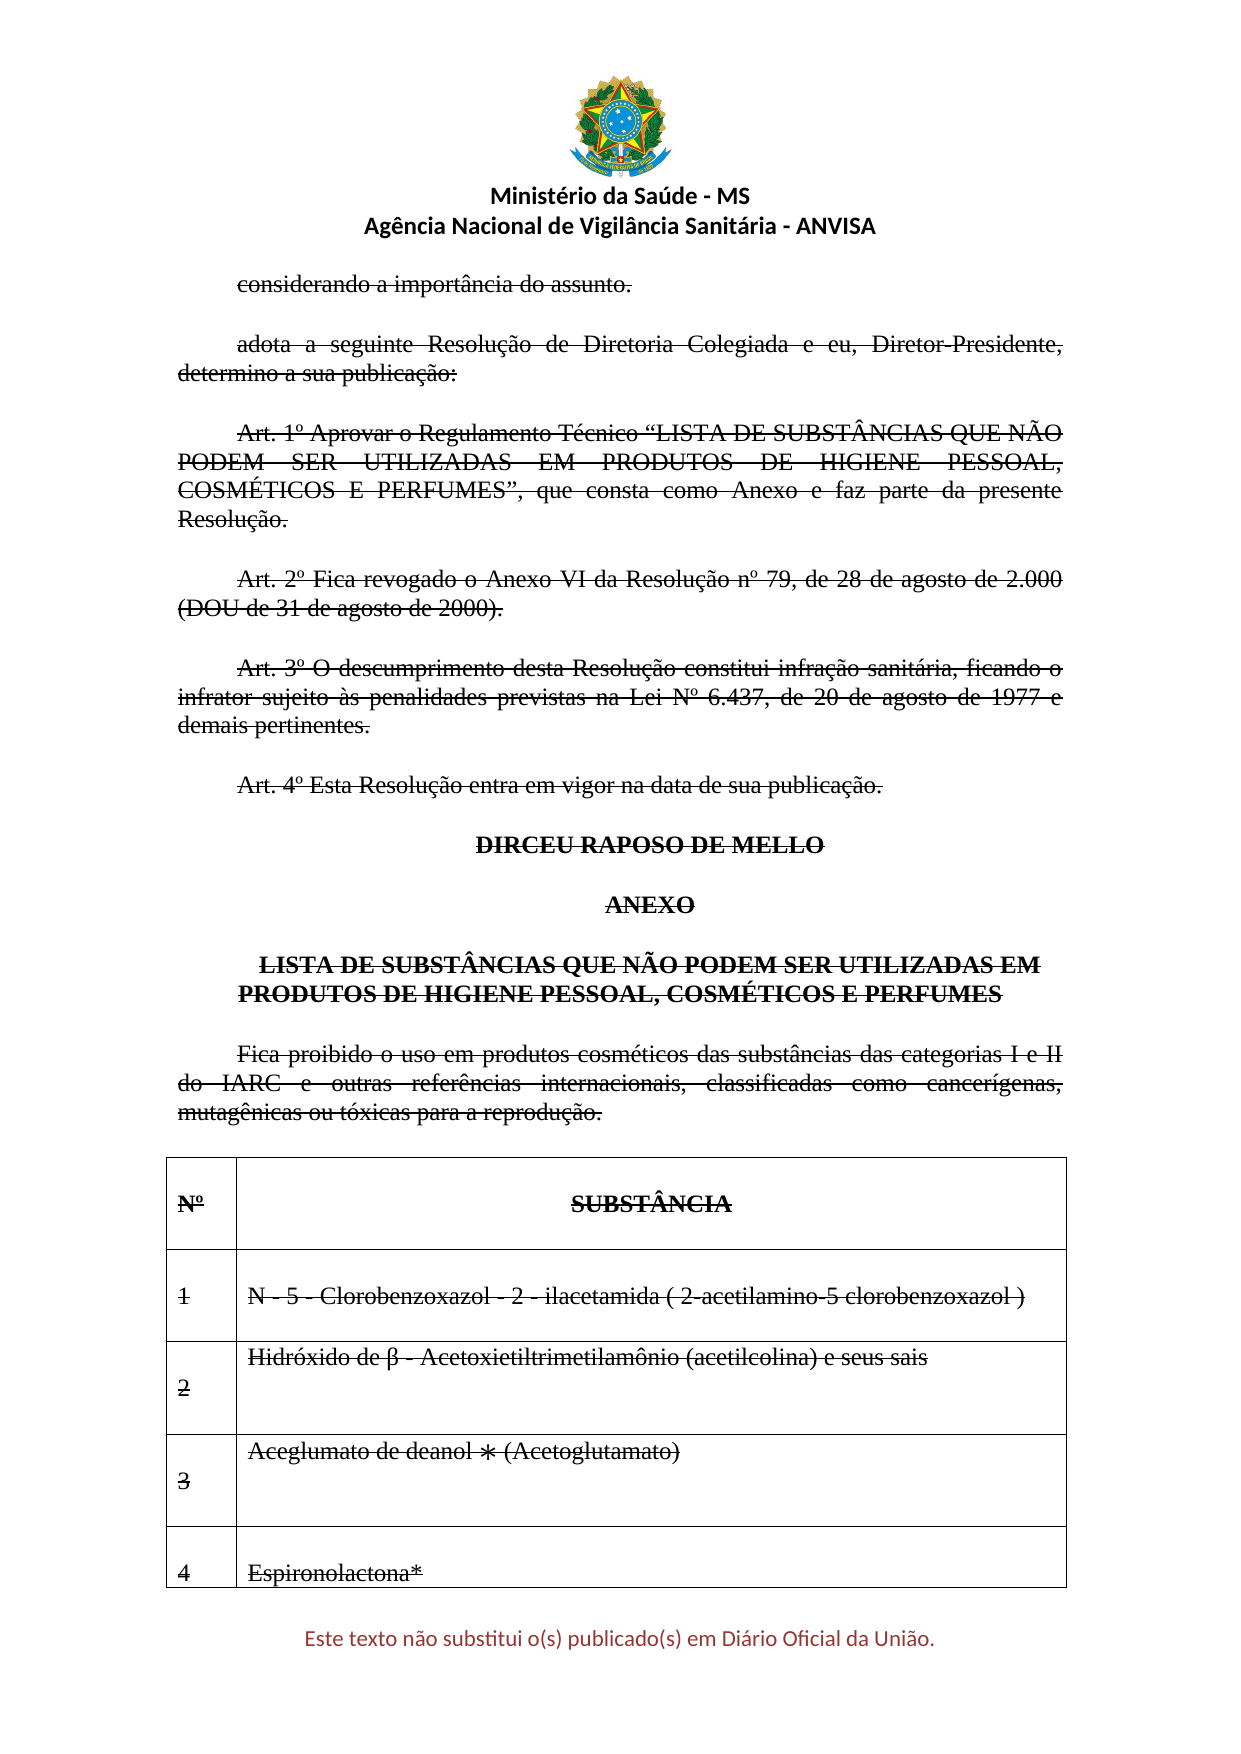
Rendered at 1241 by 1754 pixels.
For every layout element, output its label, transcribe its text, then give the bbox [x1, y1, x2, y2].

table_cell Aceglumato de deanol ∗ (Acetoglutamato) [237, 1435, 1066, 1526]
text considerando a importância do assunto. [177, 269, 1063, 298]
text Fica proibido o uso em produtos cosméticos das substâncias das categorias I e II do IARC e outras referências internacionais, classificadas como cancerígenas, mutagênicas ou tóxicas para a reprodução. [177, 1039, 1063, 1083]
text Art. 3º O descumprimento desta Resolução constitui infração sanitária, ficando o infrator sujeito às penalidades previstas na Lei Nº 6.437, de 20 de agosto de 1977 e demais pertinentes. [177, 653, 1063, 697]
picture [566, 73, 674, 180]
text Art. 1º Aprovar o Regulamento Técnico “LISTA DE SUBSTÂNCIAS QUE NÃO PODEM SER UTILIZADAS EM PRODUTOS DE HIGIENE PESSOAL, COSMÉTICOS E PERFUMES”, que consta como Anexo e faz parte da presente Resolução. [177, 463, 1063, 491]
text Art. 2º Fica revogado o Anexo VI da Resolução nº 79, de 28 de agosto de 2.000 (DOU de 31 de agosto de 2000). [177, 564, 1063, 622]
table_cell 4 [167, 1527, 236, 1587]
text Fica proibido o uso em produtos cosméticos das substâncias das categorias I e II do IARC e outras referências internacionais, classificadas como cancerígenas, mutagênicas ou tóxicas para a reprodução. [177, 1084, 1063, 1125]
table_cell Espironolactona* [237, 1527, 1066, 1587]
table_cell 2 [167, 1342, 236, 1433]
text adota a seguinte Resolução de Diretoria Colegiada e eu, Diretor-Presidente, determino a sua publicação: [177, 329, 1063, 387]
text Art. 1º Aprovar o Regulamento Técnico “LISTA DE SUBSTÂNCIAS QUE NÃO PODEM SER UTILIZADAS EM PRODUTOS DE HIGIENE PESSOAL, COSMÉTICOS E PERFUMES”, que consta como Anexo e faz parte da presente Resolução. [177, 418, 1063, 462]
table_cell Hidróxido de β - Acetoxietiltrimetilamônio (acetilcolina) e seus sais [237, 1342, 1066, 1433]
text DIRCEU RAPOSO DE MELLO [177, 830, 1063, 859]
table_header Nº [167, 1158, 236, 1249]
text Art. 1º Aprovar o Regulamento Técnico “LISTA DE SUBSTÂNCIAS QUE NÃO PODEM SER UTILIZADAS EM PRODUTOS DE HIGIENE PESSOAL, COSMÉTICOS E PERFUMES”, que consta como Anexo e faz parte da presente Resolução. [177, 492, 1063, 533]
text ANEXO [177, 890, 1063, 919]
text Art. 4º Esta Resolução entra em vigor na data de sua publicação. [177, 770, 1063, 799]
table_cell 3 [167, 1435, 236, 1526]
text LISTA DE SUBSTÂNCIAS QUE NÃO PODEM SER UTILIZADAS EM PRODUTOS DE HIGIENE PESSOAL, COSMÉTICOS E PERFUMES [177, 950, 1063, 1008]
text Art. 3º O descumprimento desta Resolução constitui infração sanitária, ficando o infrator sujeito às penalidades previstas na Lei Nº 6.437, de 20 de agosto de 1977 e demais pertinentes. [177, 698, 1063, 739]
table_cell N - 5 - Clorobenzoxazol - 2 - ilacetamida ( 2-acetilamino-5 clorobenzoxazol ) [237, 1250, 1066, 1341]
table_cell 1 [167, 1250, 236, 1341]
table_header SUBSTÂNCIA [237, 1158, 1066, 1249]
